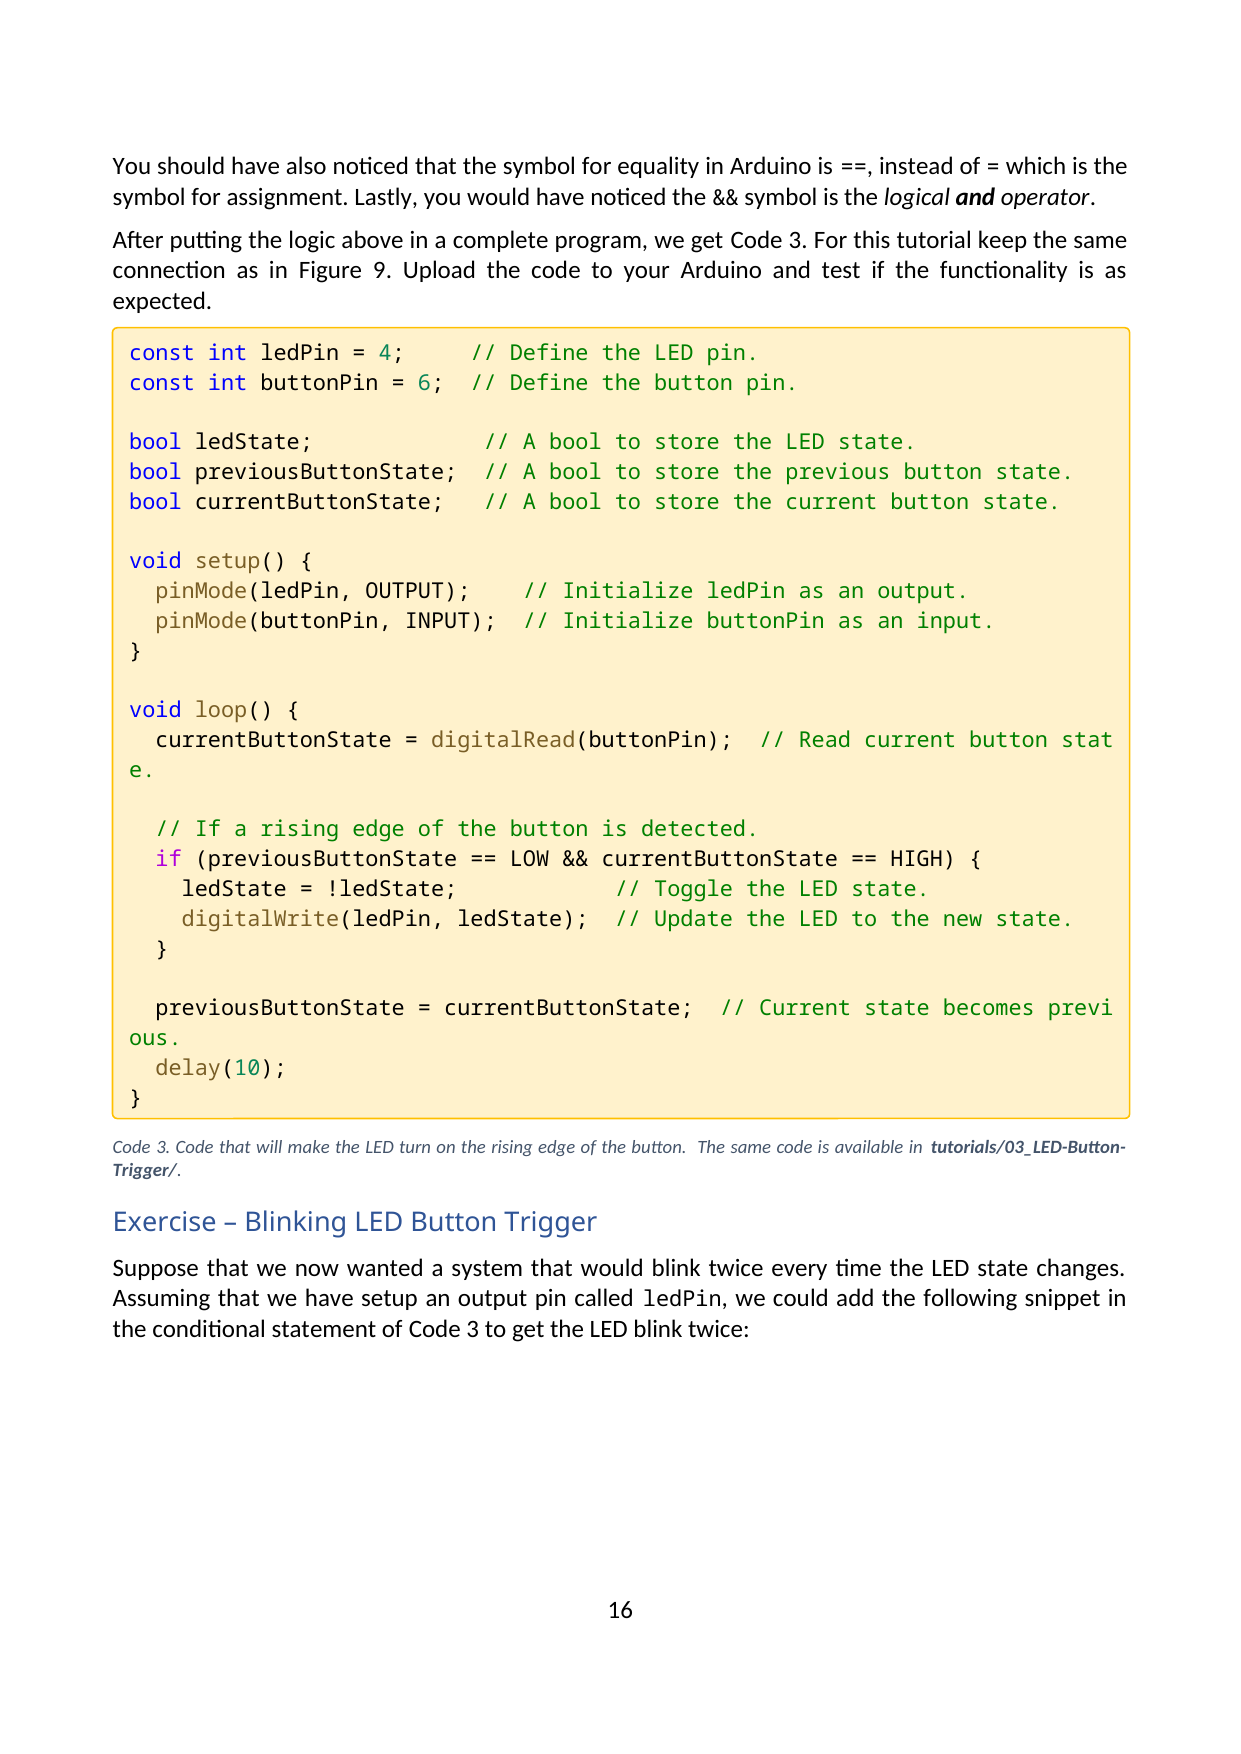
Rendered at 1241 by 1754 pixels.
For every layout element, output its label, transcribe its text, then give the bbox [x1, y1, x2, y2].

text Code 3. Code that will make the LED turn on the rising edge of the button. The same code is available in tutorials/03_LED-Button-Trigger/. [112, 1136, 1128, 1182]
text After putting the logic above in a complete program, we get Code 3. For this tutorial keep the same connection as in Figure 9. Upload the code to your Arduino and test if the functionality is as expected. [112, 224, 1128, 315]
subtitle Exercise – Blinking LED Button Trigger [112, 1202, 1128, 1239]
text Suppose that we now wanted a system that would blink twice every time the LED state changes. Assuming that we have setup an output pin called ledPin, we could add the following snippet in the conditional statement of Code 3 to get the LED blink twice: [112, 1252, 1128, 1343]
text You should have also noticed that the symbol for equality in Arduino is ==, instead of = which is the symbol for assignment. Lastly, you would have noticed the && symbol is the logical and operator. [112, 150, 1128, 211]
